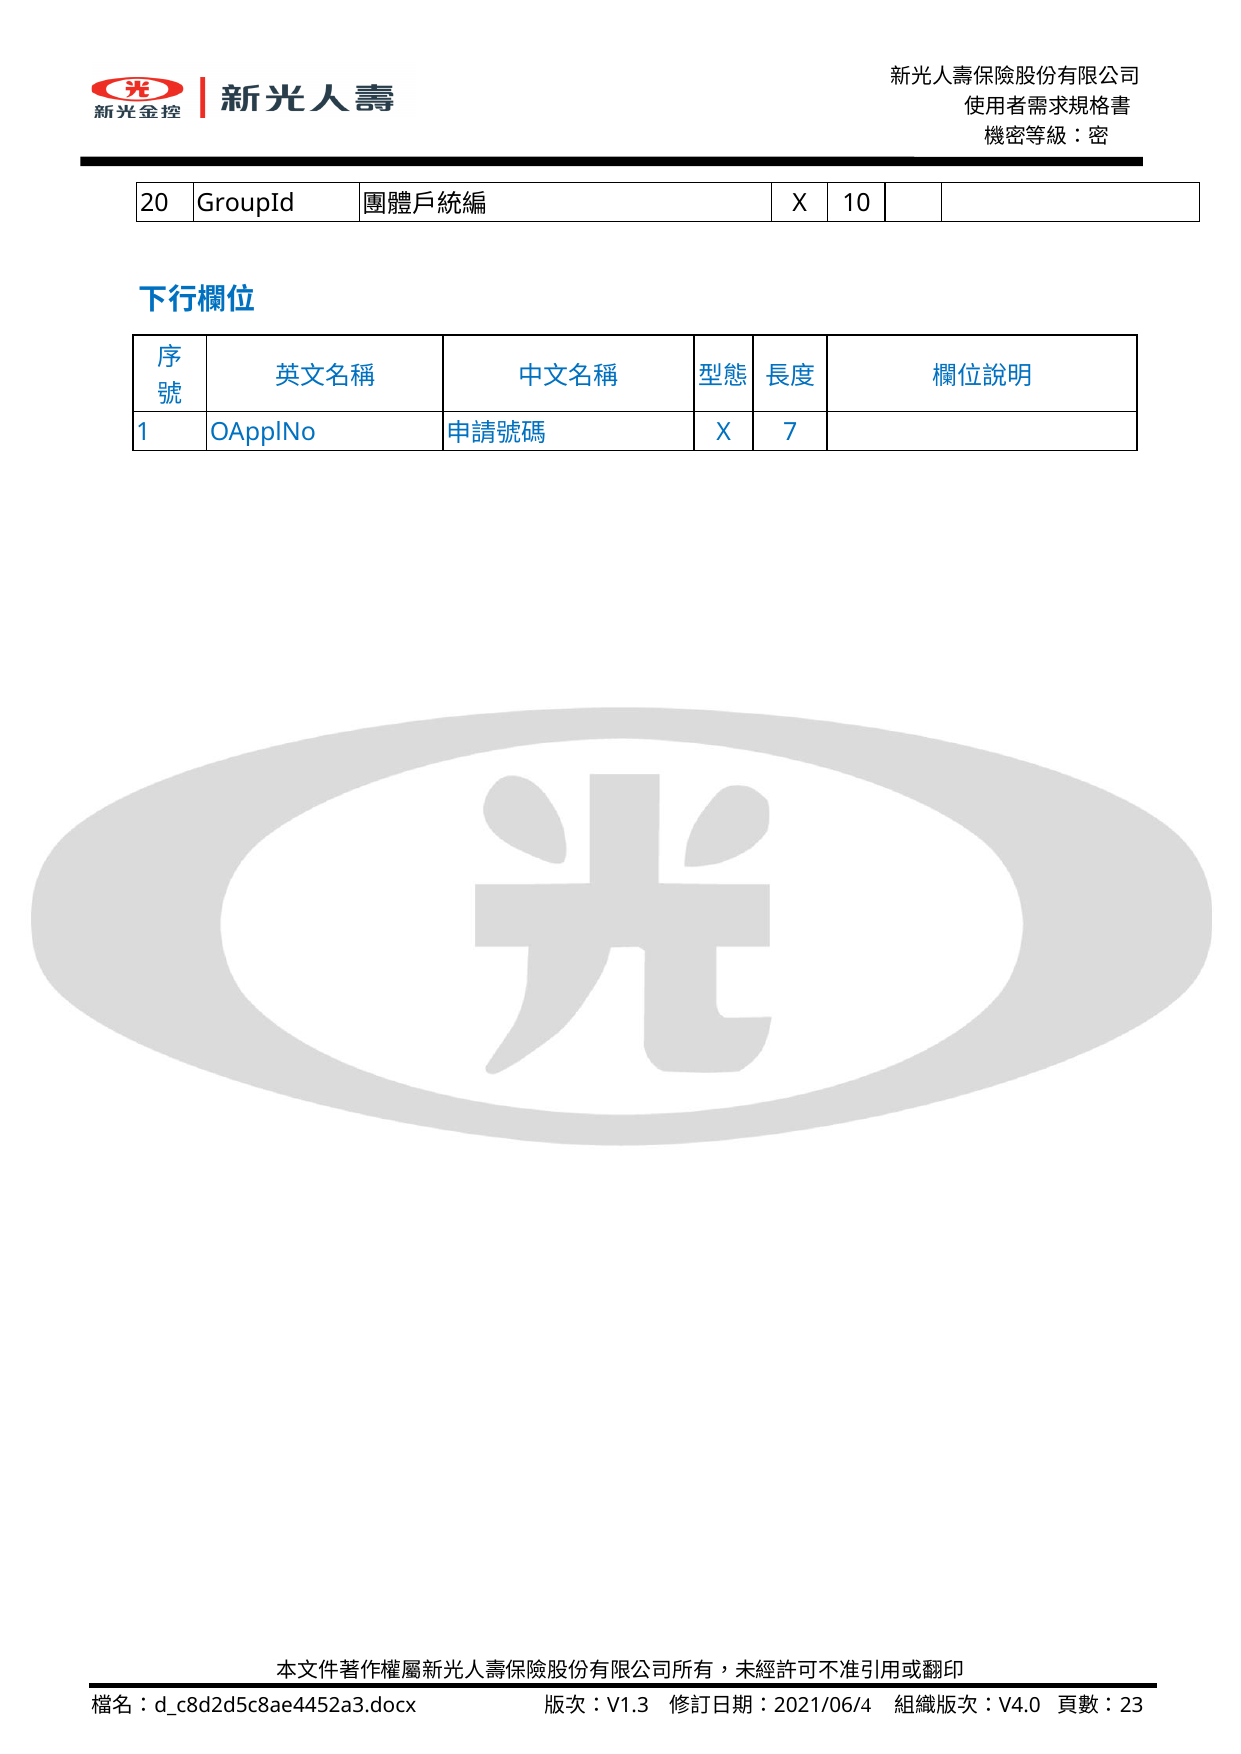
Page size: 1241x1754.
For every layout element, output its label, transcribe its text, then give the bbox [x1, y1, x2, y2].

picture [25, 699, 1215, 1152]
table_header 序 號 [134, 336, 206, 411]
table_header 中文名稱 [444, 336, 693, 411]
table_cell X [772, 183, 827, 221]
table_cell OApplNo [207, 412, 442, 450]
table_cell 7 [754, 412, 826, 450]
picture [91, 61, 417, 118]
table_header 英文名稱 [207, 336, 442, 411]
table_cell 1 [134, 412, 206, 450]
table_cell 團體戶統編 [360, 183, 771, 221]
table_header 欄位說明 [828, 336, 1136, 411]
table_header 長度 [754, 336, 826, 411]
table_cell GroupId [194, 183, 359, 221]
table_cell [886, 183, 941, 221]
text 下行欄位 [139, 259, 1152, 334]
table_cell [828, 412, 1136, 450]
table_cell 申請號碼 [444, 412, 693, 450]
table_cell [942, 183, 1199, 221]
table_header 型態 [695, 336, 752, 411]
table_cell X [695, 412, 752, 450]
table_cell 10 [828, 183, 884, 221]
table_cell [137, 183, 193, 221]
